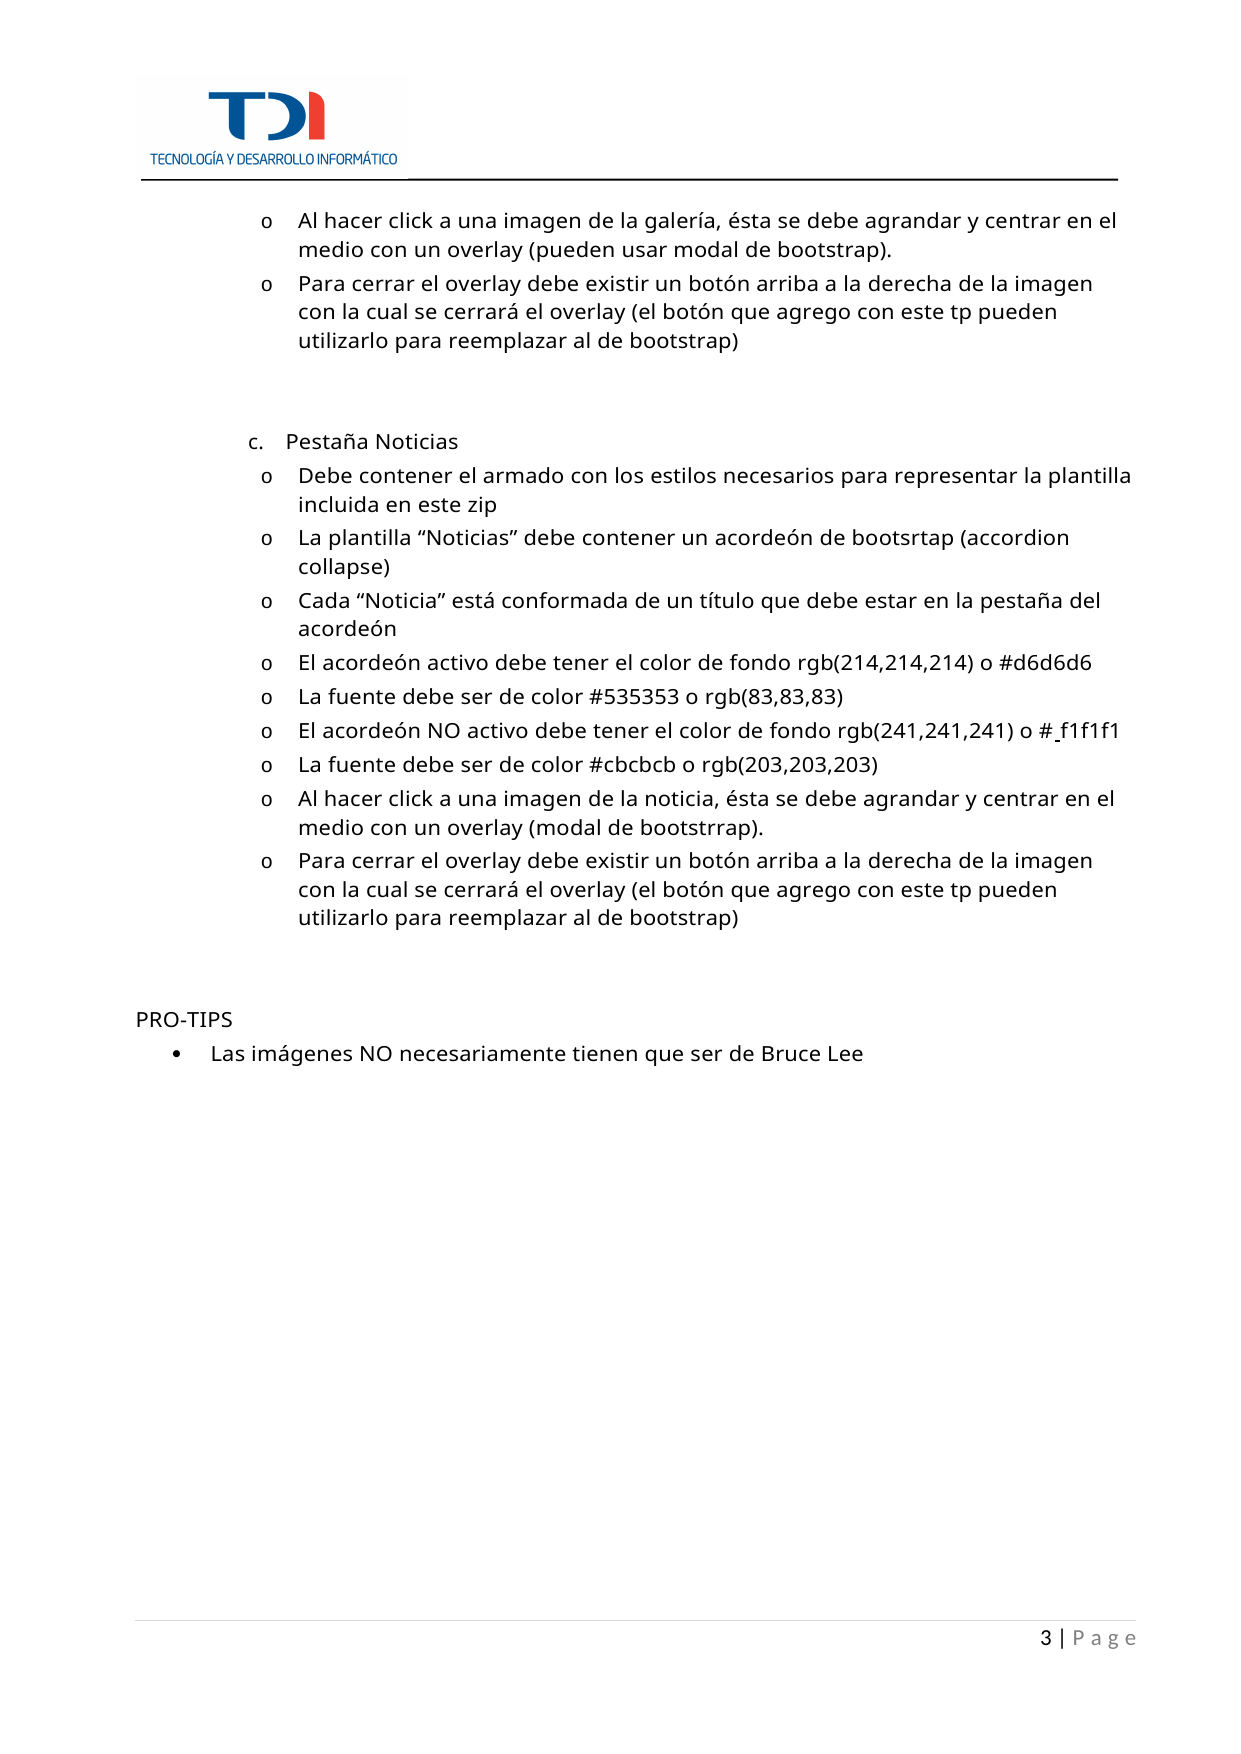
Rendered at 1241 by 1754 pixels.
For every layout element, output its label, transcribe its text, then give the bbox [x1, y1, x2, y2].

subtitle Cada “Noticia” está conformada de un título que debe estar en la pestaña del acordeón [260, 586, 1136, 643]
subtitle Para cerrar el overlay debe existir un botón arriba a la derecha de la imagen con la cual se cerrará el overlay (el botón que agrego con este tp pueden utilizarlo para reemplazar al de bootstrap) [260, 847, 1136, 932]
subtitle Debe contener el armado con los estilos necesarios para representar la plantilla incluida en este zip [260, 461, 1136, 518]
subtitle La plantilla “Noticias” debe contener un acordeón de bootsrtap (accordion collapse) [260, 523, 1136, 581]
subtitle La fuente debe ser de color #535353 o rgb(83,83,83) [260, 682, 1136, 711]
subtitle El acordeón activo debe tener el color de fondo rgb(214,214,214) o #d6d6d6 [260, 648, 1136, 677]
subtitle El acordeón NO activo debe tener el color de fondo rgb(241,241,241) o # f1f1f1 [260, 716, 1136, 745]
subtitle La fuente debe ser de color #cbcbcb o rgb(203,203,203) [260, 750, 1136, 779]
subtitle Pestaña Noticias [248, 427, 1136, 456]
subtitle Las imágenes NO necesariamente tienen que ser de Bruce Lee [173, 1039, 1136, 1067]
subtitle Para cerrar el overlay debe existir un botón arriba a la derecha de la imagen con la cual se cerrará el overlay (el botón que agrego con este tp pueden utilizarlo para reemplazar al de bootstrap) [260, 269, 1136, 354]
picture [135, 75, 409, 179]
subtitle Al hacer click a una imagen de la noticia, ésta se debe agrandar y centrar en el medio con un overlay (modal de bootstrrap). [260, 784, 1136, 841]
subtitle PRO-TIPS [135, 1005, 1136, 1033]
subtitle Al hacer click a una imagen de la galería, ésta se debe agrandar y centrar en el medio con un overlay (pueden usar modal de bootstrap). [260, 206, 1136, 263]
